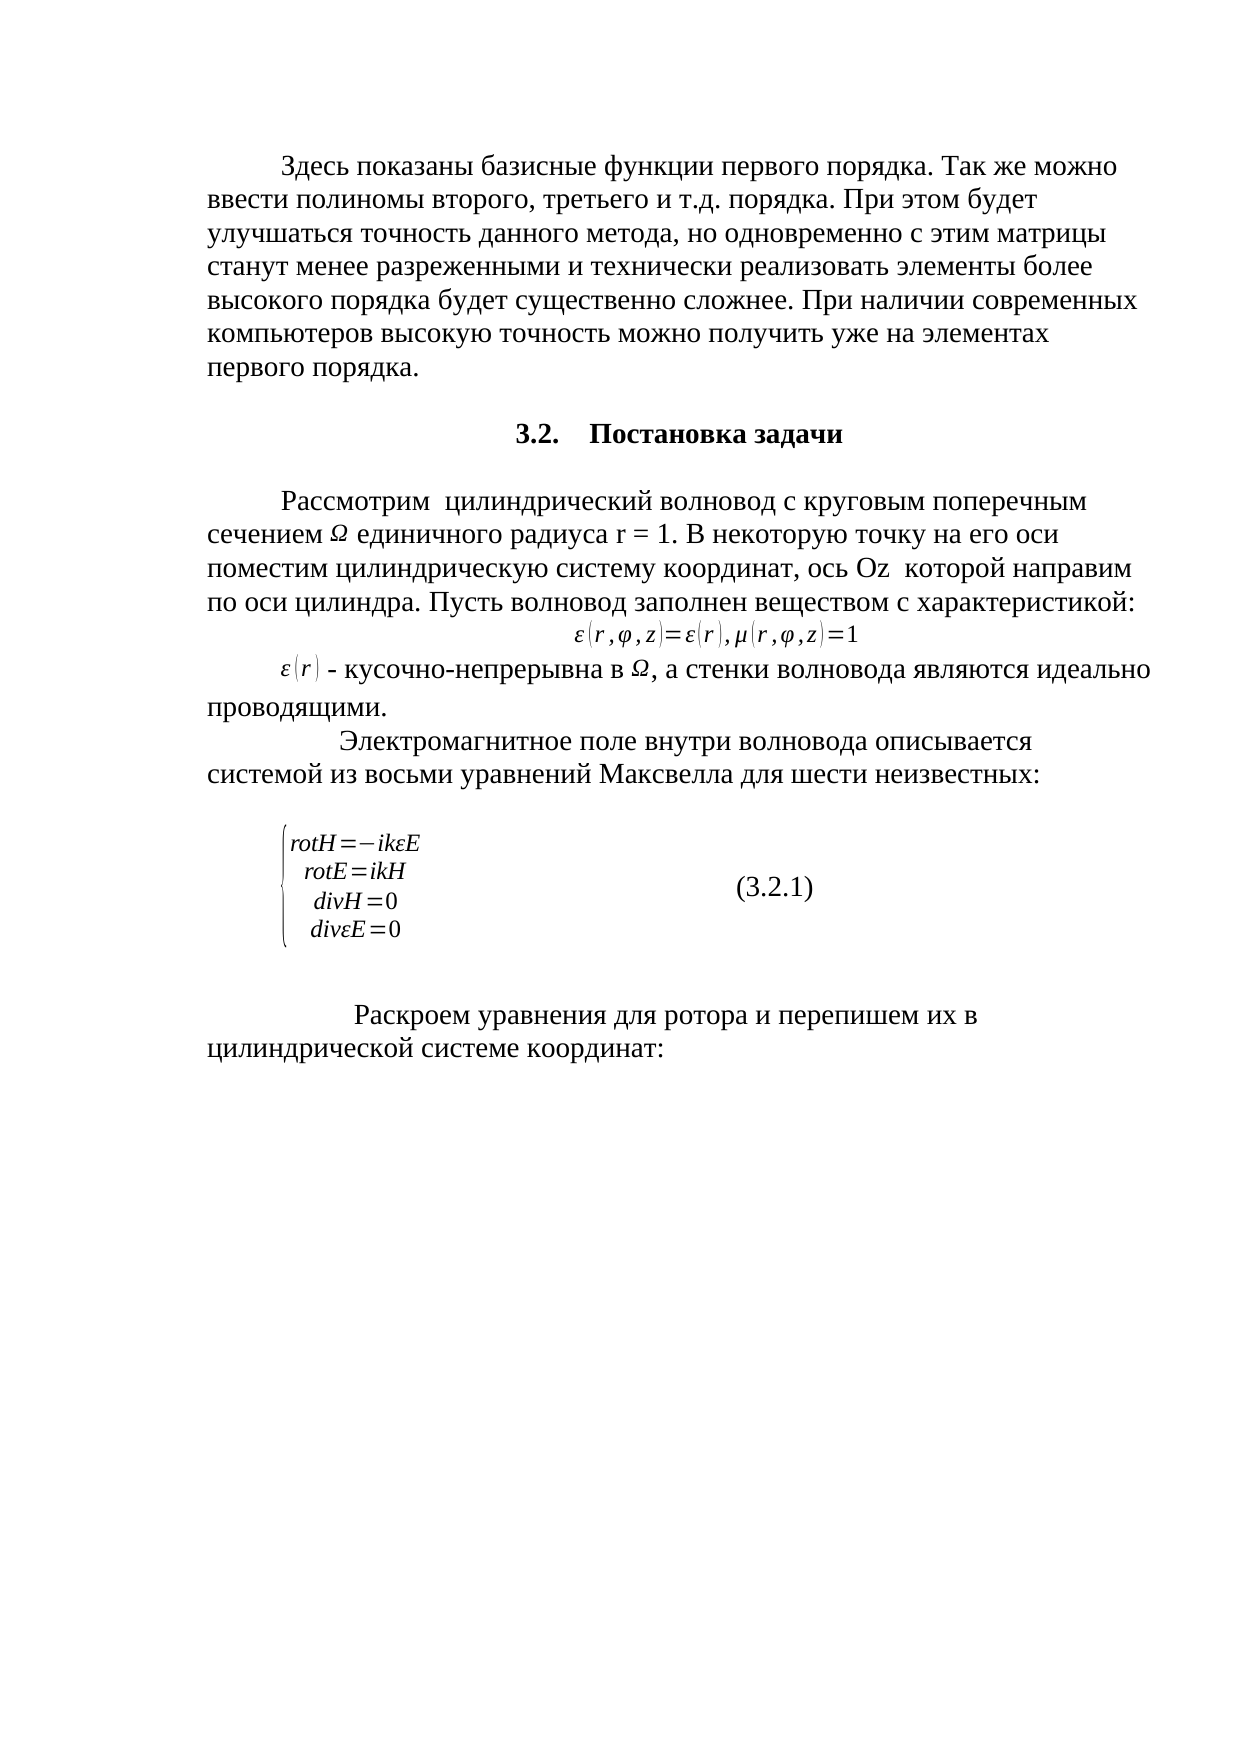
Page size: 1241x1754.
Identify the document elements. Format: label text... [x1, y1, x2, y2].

text Здесь показаны базисные функции первого порядка. Так же можно ввести полиномы второго, третьего и т.д. порядка. При этом будет улучшаться точность данного метода, но одновременно с этим матрицы станут менее разреженными и технически реализовать элементы более высокого порядка будет существенно сложнее. При наличии современных компьютеров высокую точность можно получить уже на элементах первого порядка. [207, 148, 1152, 382]
text - кусочно-непрерывна в , а стенки волновода являются идеально проводящими. [207, 651, 1152, 723]
list Постановка задачи [207, 416, 1152, 449]
text Рассмотрим цилиндрический волновод с круговым поперечным сечением единичного радиуса r = 1. В некоторую точку на его оси поместим цилиндрическую систему координат, ось Oz которой направим по оси цилиндра. Пусть волновод заполнен веществом с характеристикой: [207, 483, 1152, 617]
text Электромагнитное поле внутри волновода описывается системой из восьми уравнений Максвелла для шести неизвестных: [207, 723, 1152, 790]
text Раскроем уравнения для ротора и перепишем их в цилиндрической системе координат: [207, 997, 1152, 1064]
text (3.2.1) [207, 823, 1152, 949]
